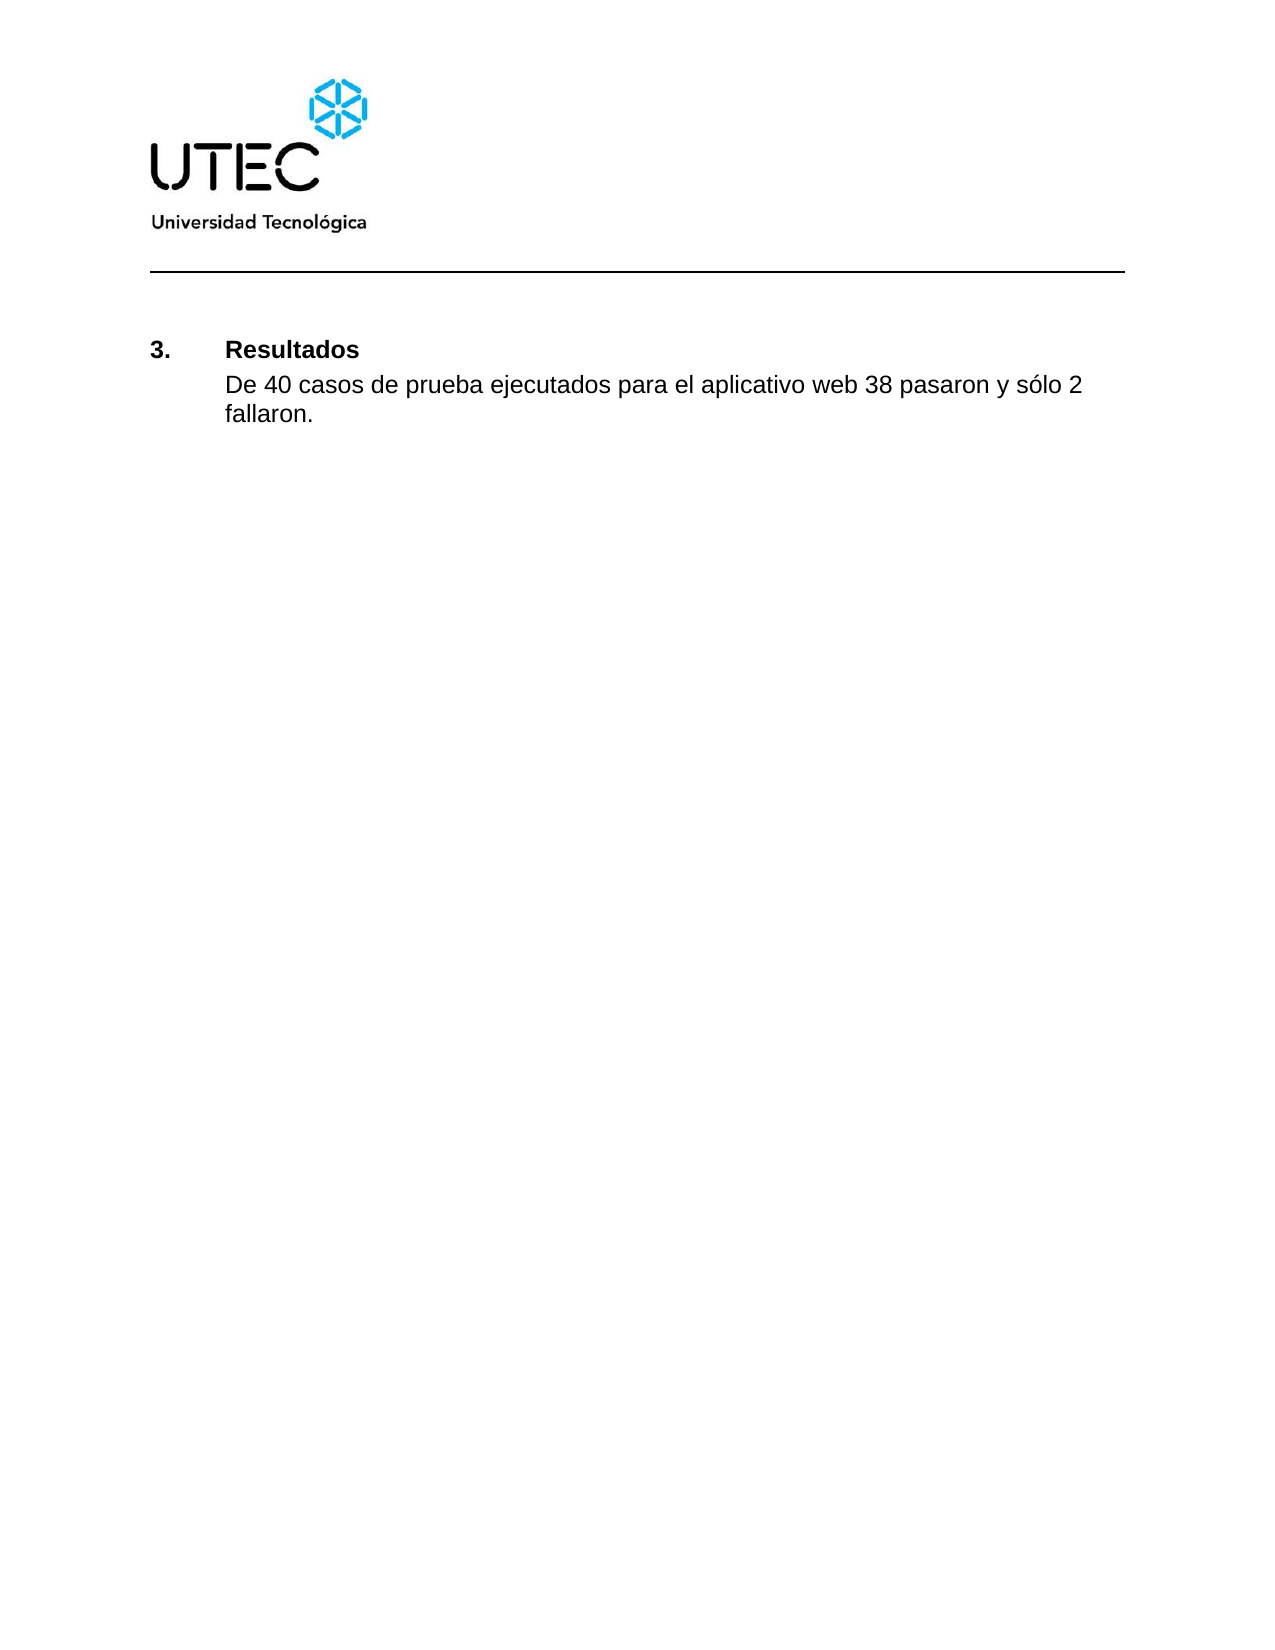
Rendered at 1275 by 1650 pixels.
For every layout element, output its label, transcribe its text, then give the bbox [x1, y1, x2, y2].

text De 40 casos de prueba ejecutados para el aplicativo web 38 pasaron y sólo 2 fallaron. [225, 370, 1125, 428]
subtitle Resultados [150, 335, 1125, 364]
picture [150, 75, 370, 234]
